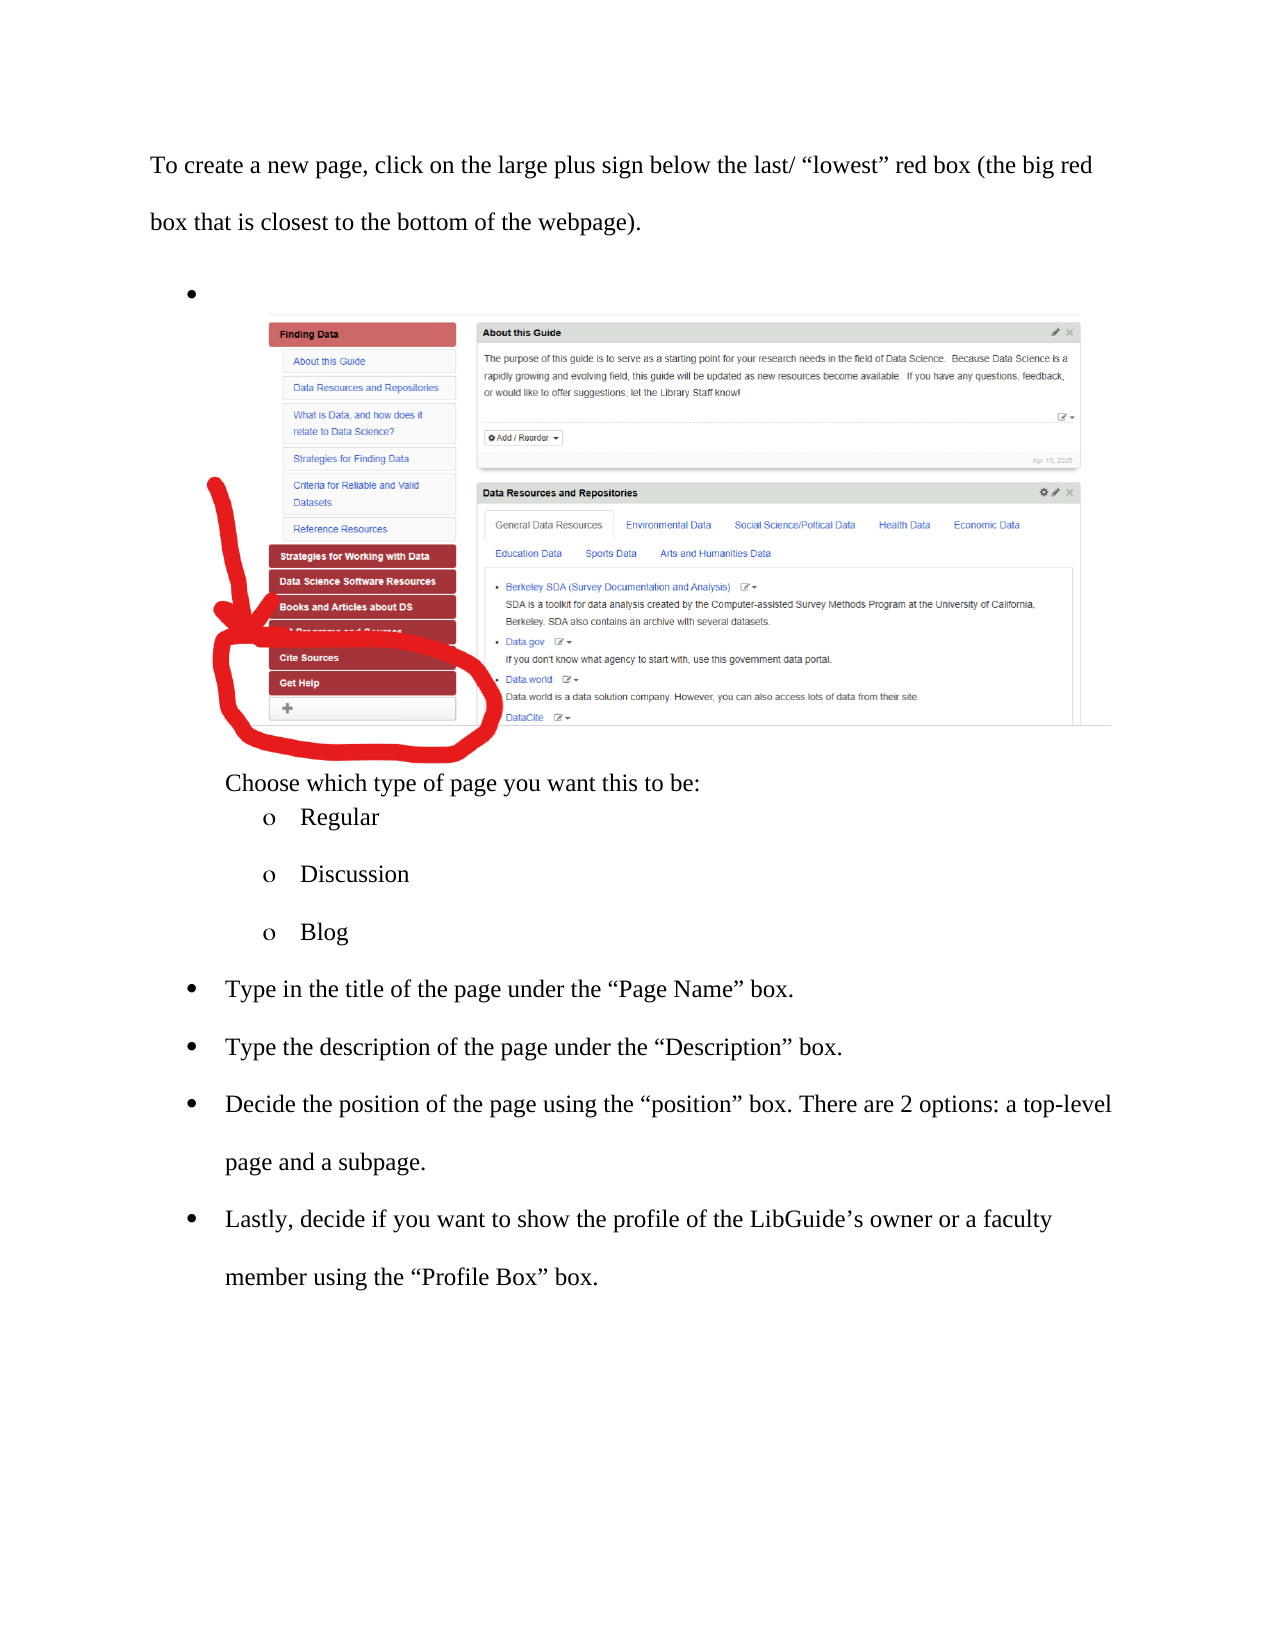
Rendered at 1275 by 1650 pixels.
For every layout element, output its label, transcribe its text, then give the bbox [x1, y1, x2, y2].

list Type the description of the page under the “Description” box. [187, 1032, 1125, 1061]
list Type in the title of the page under the “Page Name” box. [187, 974, 1125, 1003]
list Discussion [262, 859, 1125, 888]
list Choose which type of page you want this to be: [187, 281, 1125, 797]
list Lastly, decide if you want to show the profile of the LibGuide’s owner or a faculty member using the “Profile Box” box. [187, 1204, 1125, 1291]
list Decide the position of the page using the “position” box. There are 2 options: a top-level page and a subpage. [187, 1089, 1125, 1176]
list Blog [262, 917, 1125, 946]
list Regular [262, 802, 1125, 831]
text To create a new page, click on the large plus sign below the last/ “lowest” red box (the big red box that is closest to the bottom of the webpage). [150, 150, 1125, 236]
